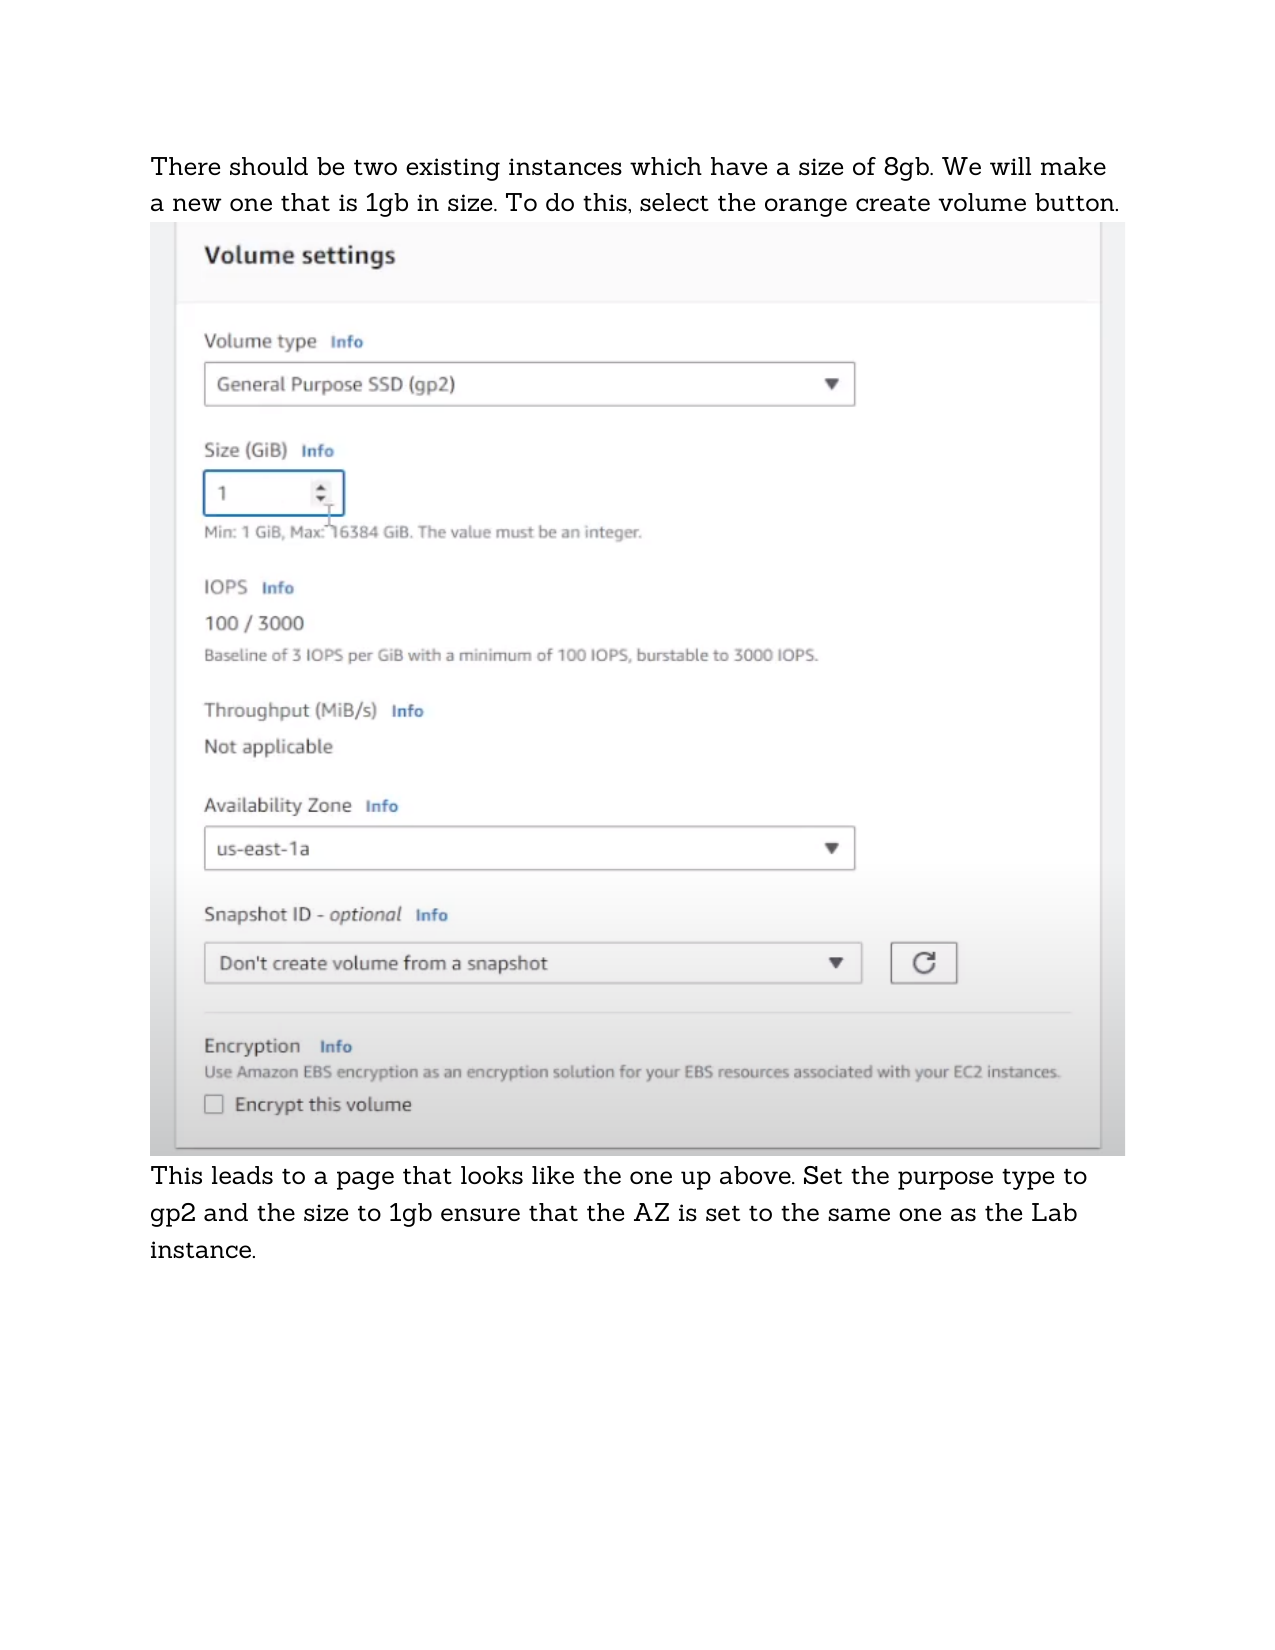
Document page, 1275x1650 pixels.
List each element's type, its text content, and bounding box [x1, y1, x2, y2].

picture [150, 222, 1125, 1156]
text There should be two existing instances which have a size of 8gb. We will make a new one that is 1gb in size. To do this, select the orange create volume button. [150, 150, 1125, 222]
text This leads to a page that looks like the one up above. Set the purpose type to gp2 and the size to 1gb ensure that the AZ is set to the same one as the Lab instance. [150, 1159, 1125, 1265]
